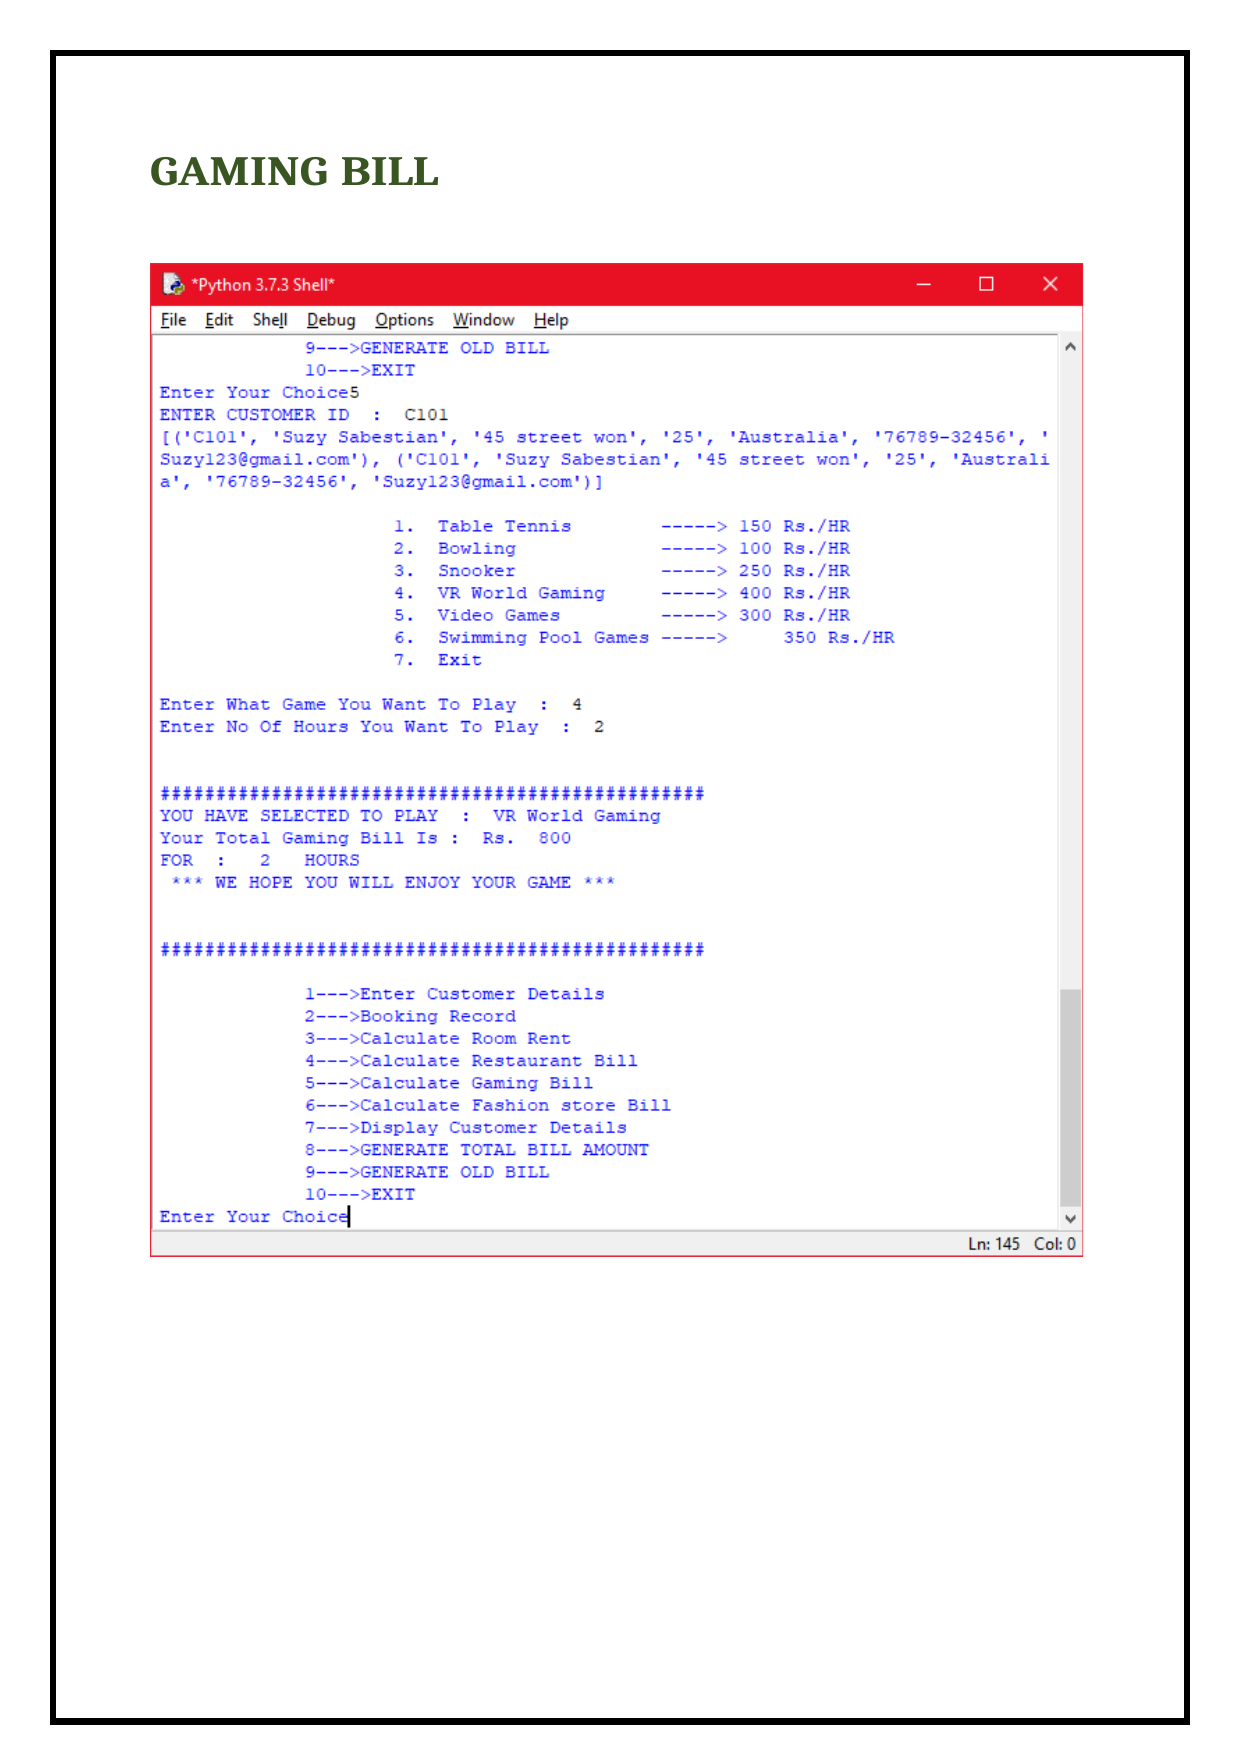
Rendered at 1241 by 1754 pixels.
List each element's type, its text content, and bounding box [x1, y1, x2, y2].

text GAMING BILL [150, 147, 1103, 195]
picture [150, 263, 1084, 1257]
